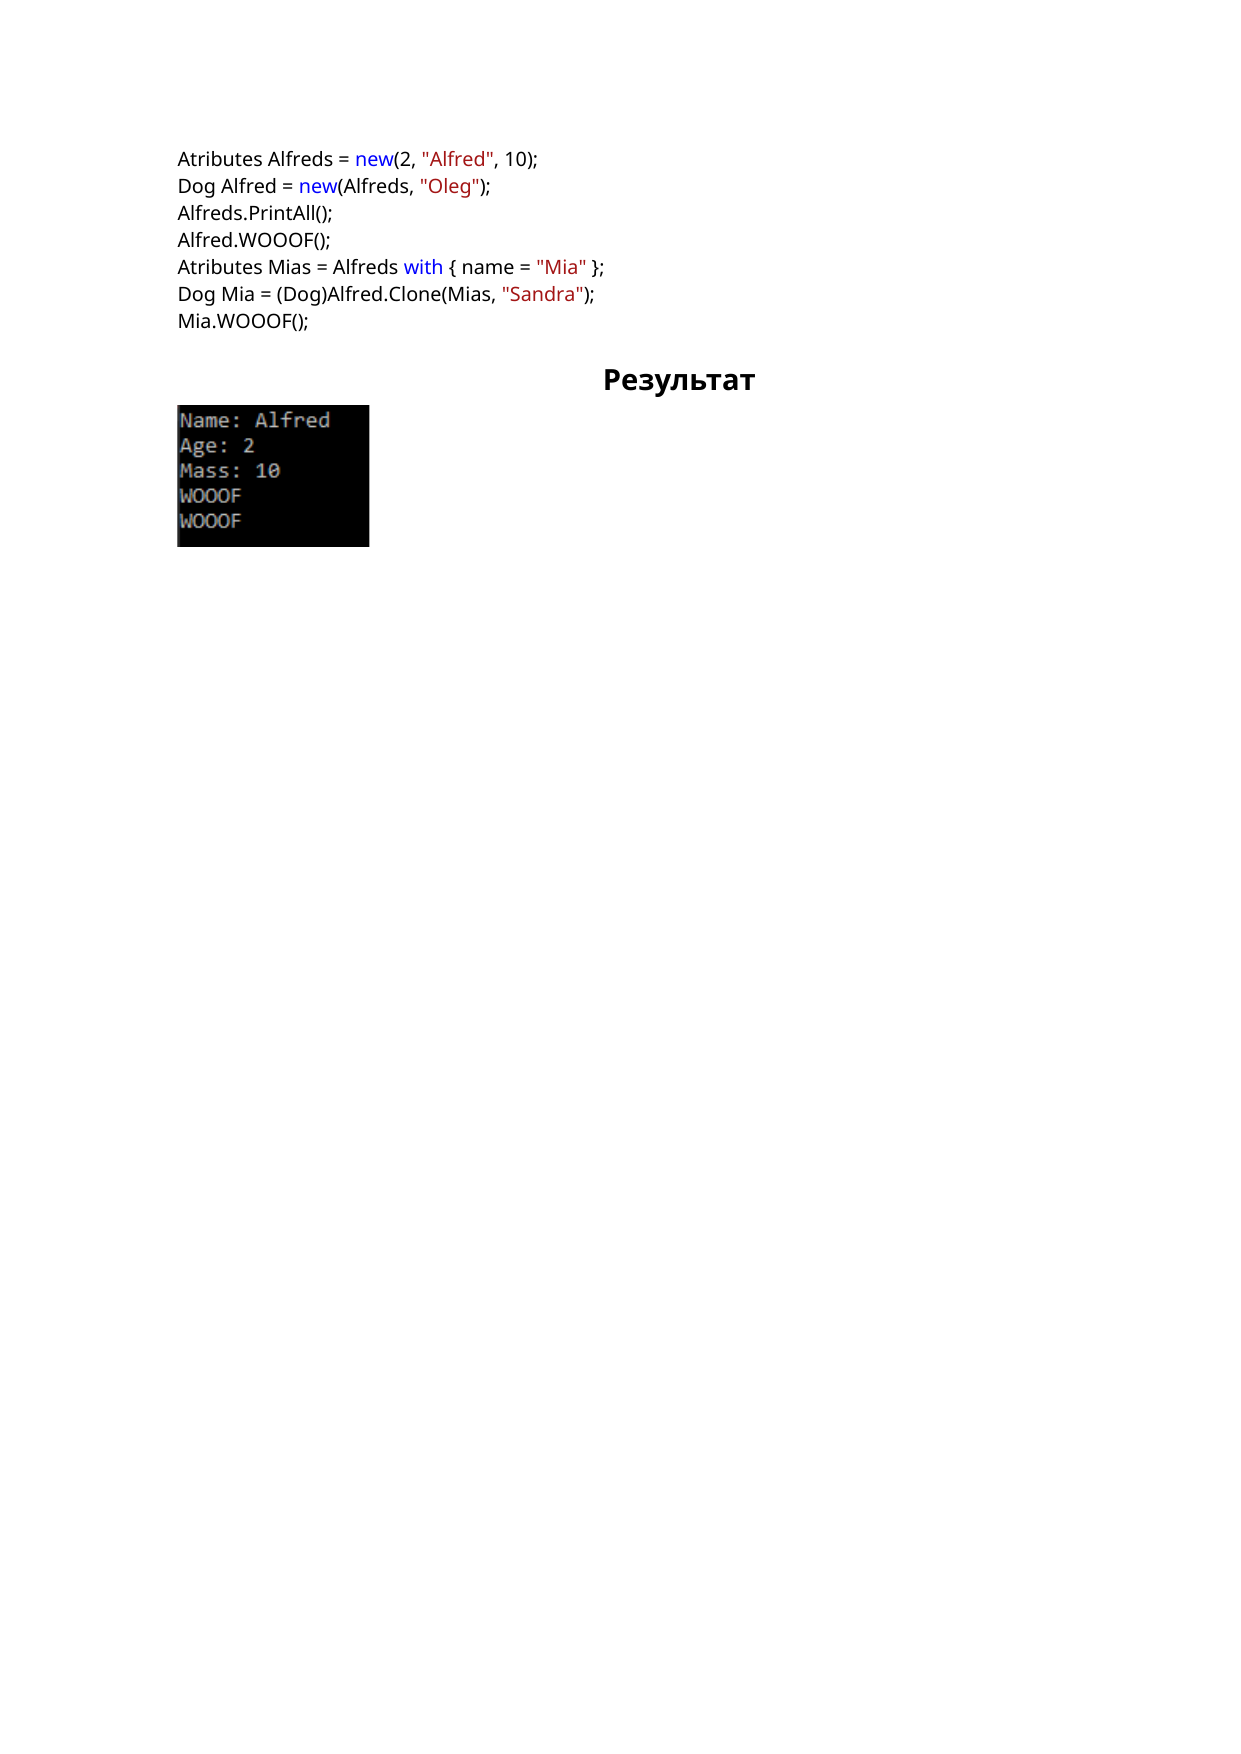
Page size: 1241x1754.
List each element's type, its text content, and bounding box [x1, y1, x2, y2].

text Atributes Alfreds = new(2, "Alfred", 10); [177, 145, 1181, 172]
text Atributes Mias = Alfreds with { name = "Mia" }; [177, 253, 1181, 280]
text Mia.WOOOF(); [177, 307, 1181, 334]
text Alfreds.PrintAll(); [177, 199, 1181, 226]
text Alfred.WOOOF(); [177, 226, 1181, 253]
text Dog Alfred = new(Alfreds, "Oleg"); [177, 172, 1181, 199]
picture [177, 405, 370, 547]
text Dog Mia = (Dog)Alfred.Clone(Mias, "Sandra"); [177, 280, 1181, 307]
subtitle Результат [177, 359, 1181, 399]
